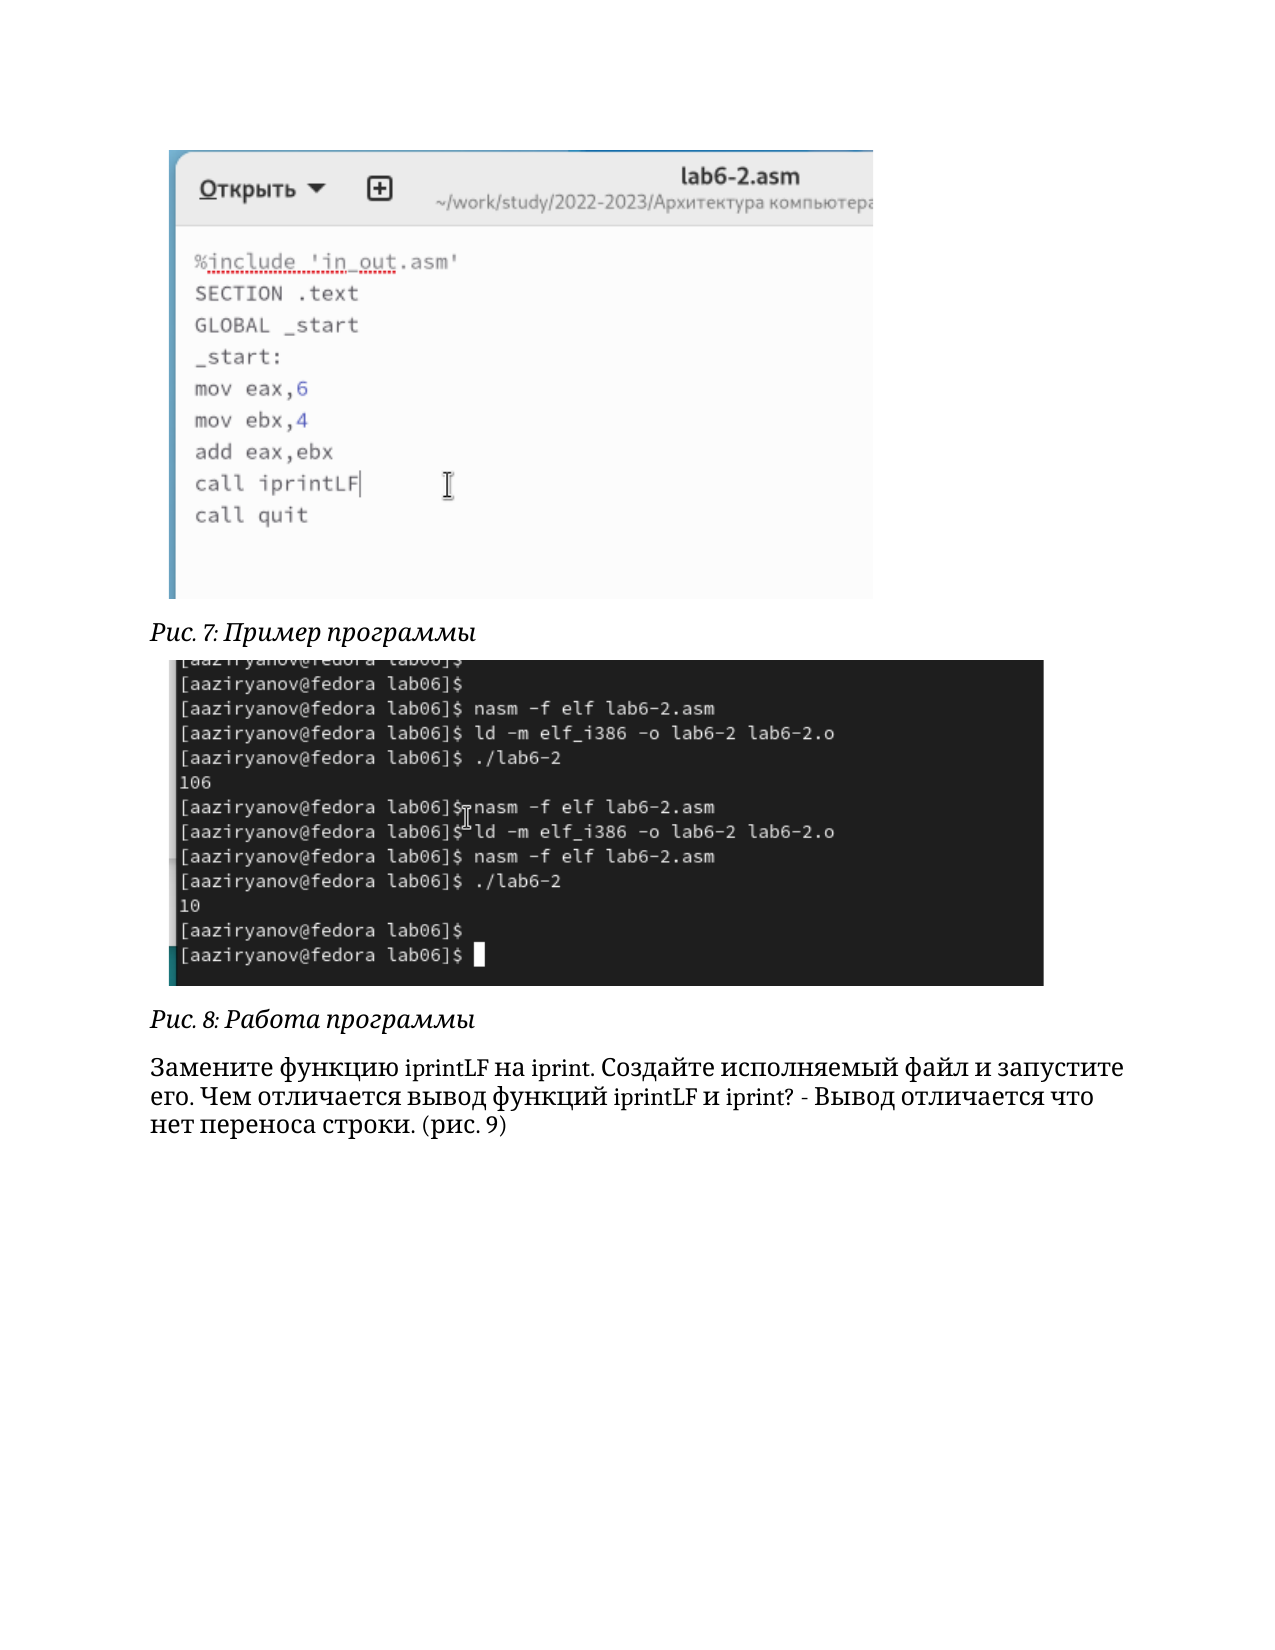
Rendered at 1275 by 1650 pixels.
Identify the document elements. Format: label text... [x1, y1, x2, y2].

text Рис. 7: Пример программы [150, 619, 1125, 648]
picture [168, 660, 1044, 986]
picture [168, 150, 874, 599]
text Замените функцию iprintLF на iprint. Создайте исполняемый файл и запустите его. Чем отличается вывод функций iprintLF и iprint? - Вывод отличается что нет переноса строки. (рис. 9) [150, 1054, 1125, 1140]
text Рис. 8: Работа программы [150, 1006, 1125, 1035]
